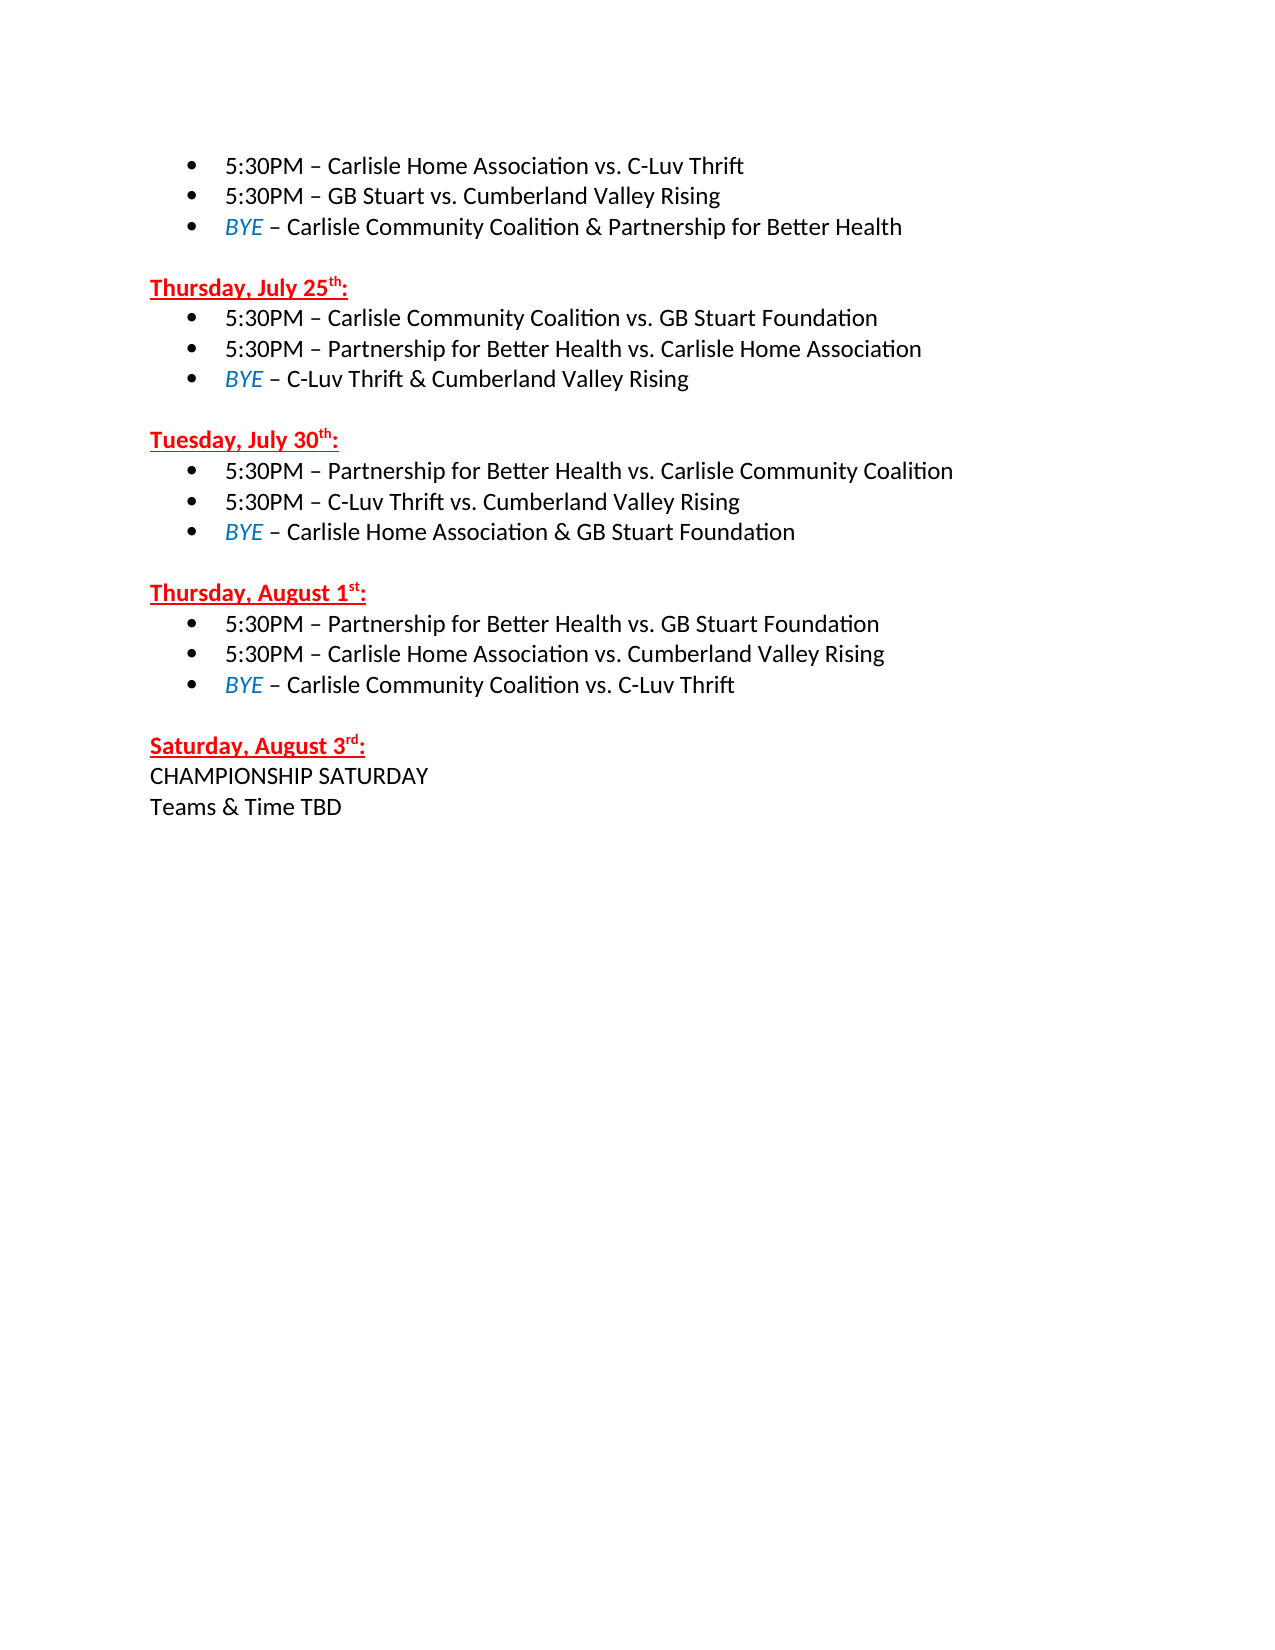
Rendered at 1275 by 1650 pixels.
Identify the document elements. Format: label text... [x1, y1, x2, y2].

list 5:30PM – Carlisle Home Association vs. Cumberland Valley Rising [187, 638, 1125, 669]
list 5:30PM – Carlisle Community Coalition vs. GB Stuart Foundation [187, 303, 1125, 333]
text Thursday, July 25th: [150, 272, 1125, 303]
list 5:30PM – Carlisle Home Association vs. C-Luv Thrift [187, 150, 1125, 181]
text Saturday, August 3rd: [150, 730, 1125, 760]
list 5:30PM – GB Stuart vs. Cumberland Valley Rising [187, 181, 1125, 211]
list BYE – Carlisle Community Coalition vs. C-Luv Thrift [187, 669, 1125, 699]
list BYE – C-Luv Thrift & Cumberland Valley Rising [187, 364, 1125, 394]
list 5:30PM – Partnership for Better Health vs. Carlisle Home Association [187, 333, 1125, 364]
list BYE – Carlisle Community Coalition & Partnership for Better Health [187, 211, 1125, 242]
text Teams & Time TBD [150, 791, 1125, 821]
text CHAMPIONSHIP SATURDAY [150, 760, 1125, 791]
list 5:30PM – Partnership for Better Health vs. GB Stuart Foundation [187, 608, 1125, 638]
list 5:30PM – C-Luv Thrift vs. Cumberland Valley Rising [187, 486, 1125, 516]
text Tuesday, July 30th: [150, 425, 1125, 455]
list 5:30PM – Partnership for Better Health vs. Carlisle Community Coalition [187, 455, 1125, 486]
list BYE – Carlisle Home Association & GB Stuart Foundation [187, 516, 1125, 547]
text Thursday, August 1st: [150, 577, 1125, 608]
